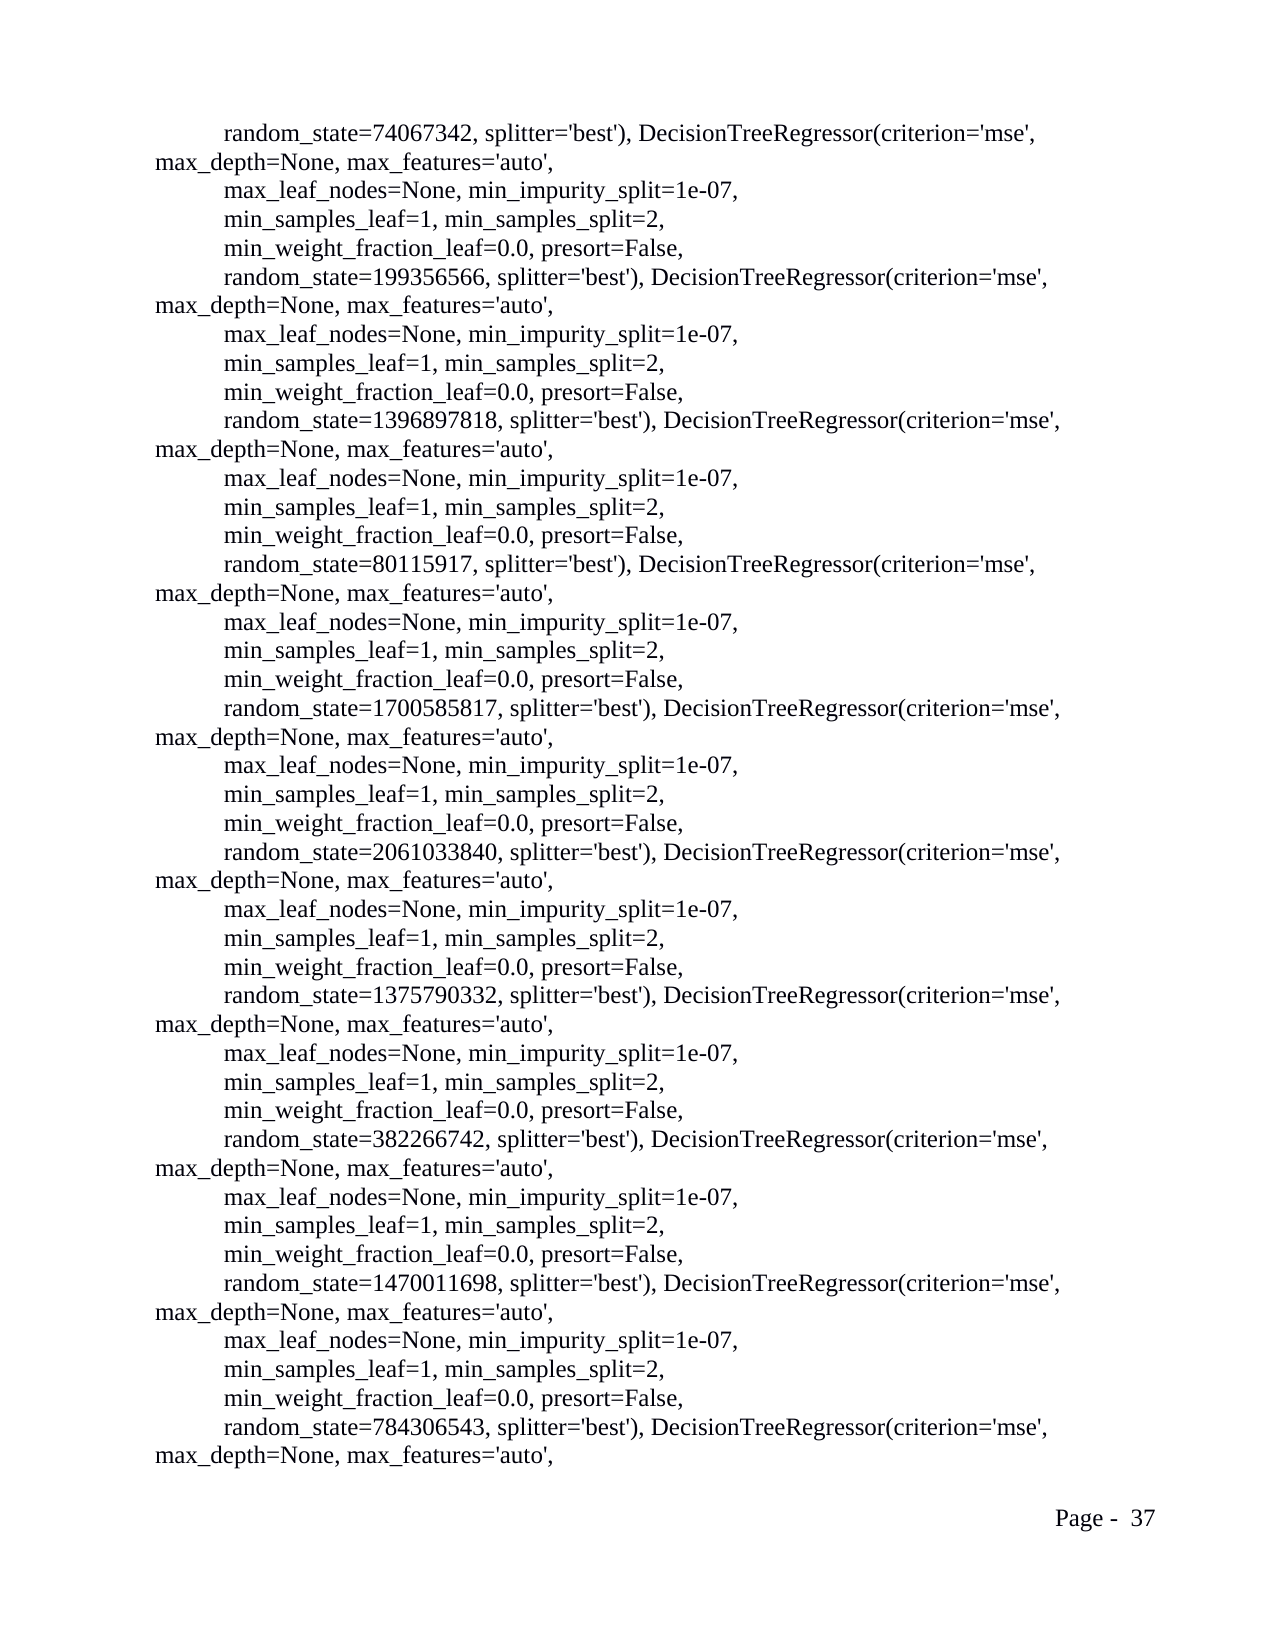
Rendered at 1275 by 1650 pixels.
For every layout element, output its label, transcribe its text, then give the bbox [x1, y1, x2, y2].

text min_weight_fraction_leaf=0.0, presort=False, [155, 521, 1157, 549]
text min_samples_leaf=1, min_samples_split=2, [155, 492, 1157, 521]
text min_weight_fraction_leaf=0.0, presort=False, [155, 664, 1157, 693]
text max_leaf_nodes=None, min_impurity_split=1e-07, [155, 1038, 1157, 1067]
text min_samples_leaf=1, min_samples_split=2, [155, 1067, 1157, 1096]
text min_samples_leaf=1, min_samples_split=2, [155, 1211, 1157, 1239]
text random_state=199356566, splitter='best'), DecisionTreeRegressor(criterion='mse', max_depth=None, max_features='auto', [155, 262, 1157, 319]
text random_state=1396897818, splitter='best'), DecisionTreeRegressor(criterion='mse', max_depth=None, max_features='auto', [155, 406, 1157, 463]
text min_weight_fraction_leaf=0.0, presort=False, [155, 1383, 1157, 1412]
text random_state=80115917, splitter='best'), DecisionTreeRegressor(criterion='mse', max_depth=None, max_features='auto', [155, 549, 1157, 607]
text min_weight_fraction_leaf=0.0, presort=False, [155, 1239, 1157, 1268]
text max_leaf_nodes=None, min_impurity_split=1e-07, [155, 1326, 1157, 1354]
text max_leaf_nodes=None, min_impurity_split=1e-07, [155, 1182, 1157, 1211]
text max_leaf_nodes=None, min_impurity_split=1e-07, [155, 607, 1157, 636]
text max_leaf_nodes=None, min_impurity_split=1e-07, [155, 463, 1157, 492]
text random_state=74067342, splitter='best'), DecisionTreeRegressor(criterion='mse', max_depth=None, max_features='auto', [155, 118, 1157, 176]
text min_weight_fraction_leaf=0.0, presort=False, [155, 808, 1157, 837]
text min_samples_leaf=1, min_samples_split=2, [155, 923, 1157, 952]
text random_state=2061033840, splitter='best'), DecisionTreeRegressor(criterion='mse', max_depth=None, max_features='auto', [155, 837, 1157, 894]
text min_weight_fraction_leaf=0.0, presort=False, [155, 377, 1157, 406]
text max_leaf_nodes=None, min_impurity_split=1e-07, [155, 751, 1157, 779]
text min_samples_leaf=1, min_samples_split=2, [155, 636, 1157, 664]
text max_leaf_nodes=None, min_impurity_split=1e-07, [155, 894, 1157, 923]
text max_leaf_nodes=None, min_impurity_split=1e-07, [155, 176, 1157, 204]
text random_state=1700585817, splitter='best'), DecisionTreeRegressor(criterion='mse', max_depth=None, max_features='auto', [155, 693, 1157, 751]
text random_state=784306543, splitter='best'), DecisionTreeRegressor(criterion='mse', max_depth=None, max_features='auto', [155, 1412, 1157, 1469]
text min_weight_fraction_leaf=0.0, presort=False, [155, 952, 1157, 981]
text min_samples_leaf=1, min_samples_split=2, [155, 1354, 1157, 1383]
text min_weight_fraction_leaf=0.0, presort=False, [155, 1096, 1157, 1124]
text random_state=1470011698, splitter='best'), DecisionTreeRegressor(criterion='mse', max_depth=None, max_features='auto', [155, 1268, 1157, 1326]
text min_weight_fraction_leaf=0.0, presort=False, [155, 233, 1157, 262]
text min_samples_leaf=1, min_samples_split=2, [155, 348, 1157, 377]
text random_state=1375790332, splitter='best'), DecisionTreeRegressor(criterion='mse', max_depth=None, max_features='auto', [155, 981, 1157, 1038]
text min_samples_leaf=1, min_samples_split=2, [155, 204, 1157, 233]
text random_state=382266742, splitter='best'), DecisionTreeRegressor(criterion='mse', max_depth=None, max_features='auto', [155, 1124, 1157, 1182]
text max_leaf_nodes=None, min_impurity_split=1e-07, [155, 319, 1157, 348]
text min_samples_leaf=1, min_samples_split=2, [155, 779, 1157, 808]
